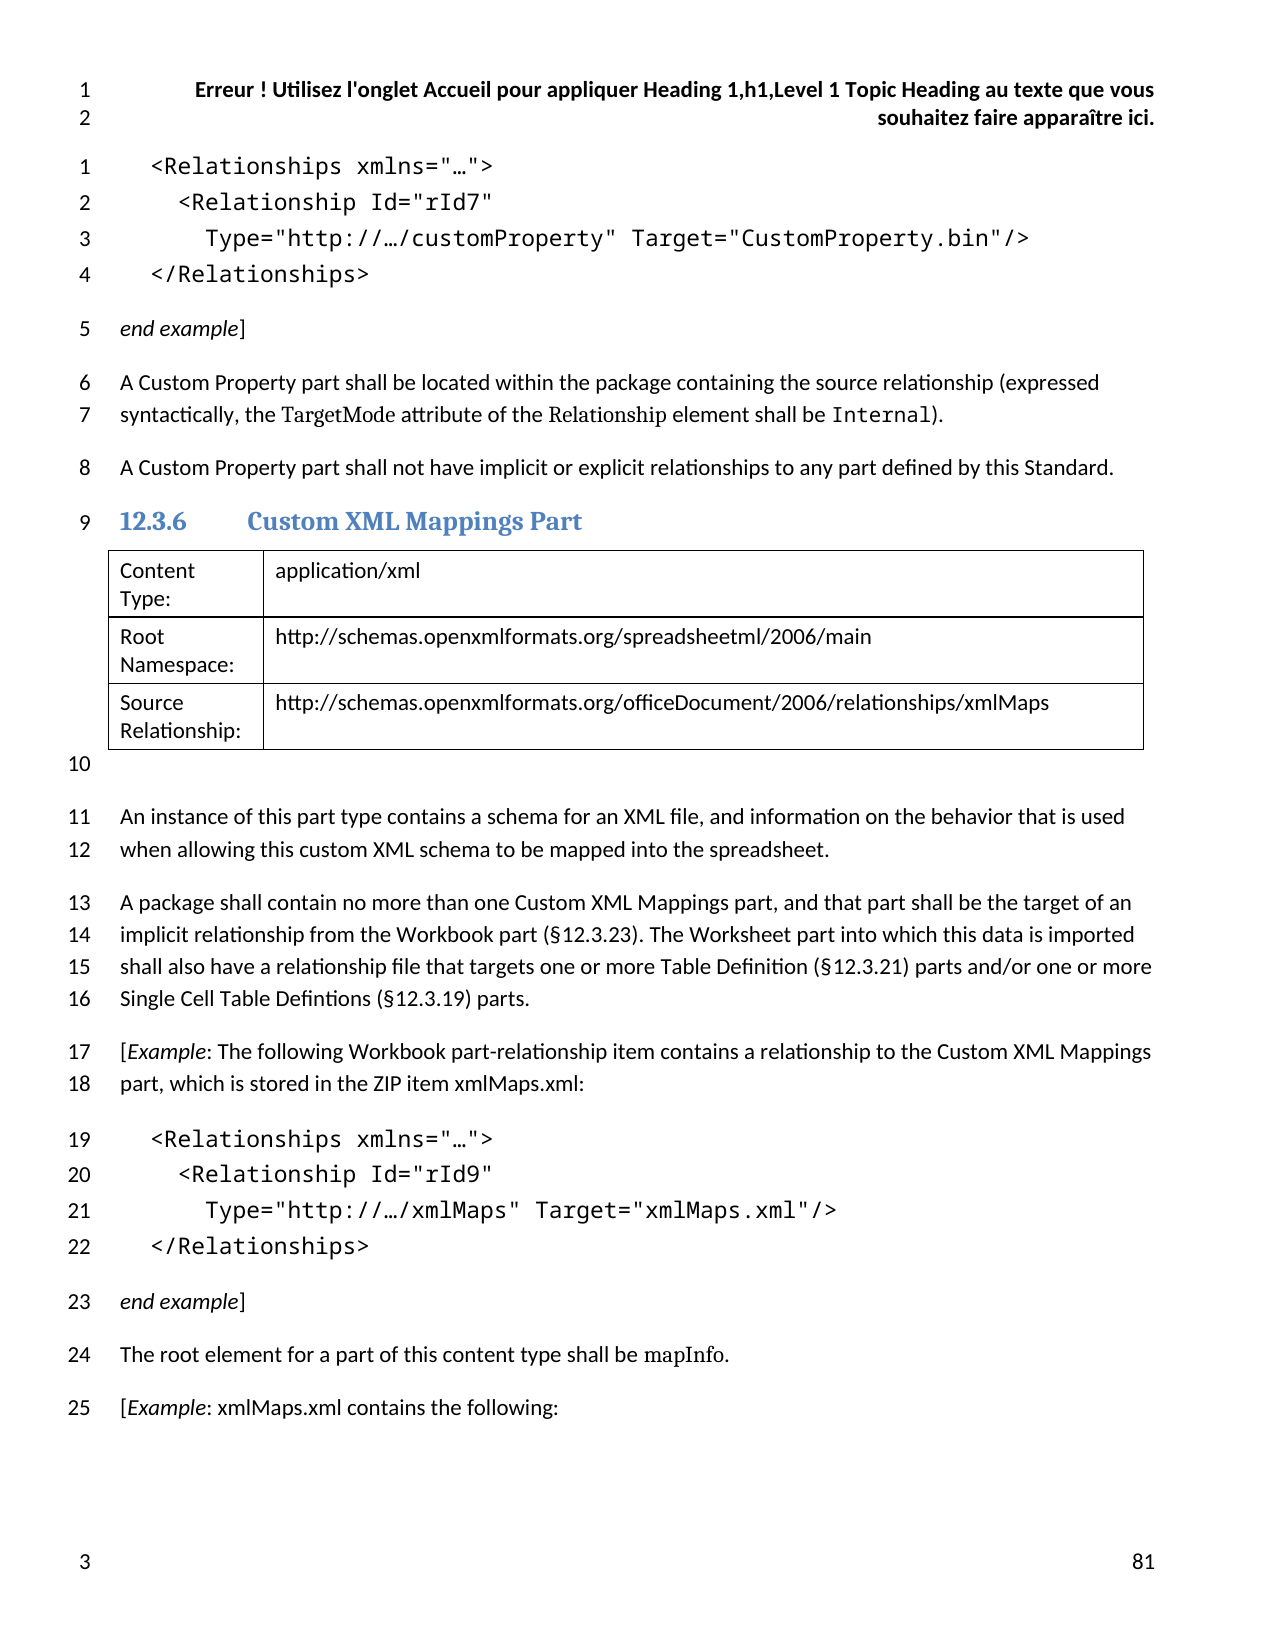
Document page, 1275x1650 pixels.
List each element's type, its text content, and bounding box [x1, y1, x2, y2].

text [Example: The following Workbook part-relationship item contains a relationship to the Custom XML Mappings part, which is stored in the ZIP item xmlMaps.xml: [120, 1037, 1155, 1097]
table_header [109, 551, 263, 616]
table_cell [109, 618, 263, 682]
text <Relationships xmlns="…"> <Relationship Id="rId9" Type="http://…/xmlMaps" Target="xmlMaps.xml"/> </Relationships> [150, 1122, 1155, 1262]
text end example] [120, 314, 1155, 343]
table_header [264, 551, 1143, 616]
text end example] [120, 1287, 1155, 1315]
text A package shall contain no more than one Custom XML Mappings part, and that part shall be the target of an implicit relationship from the Workbook part (§12.3.23). The Worksheet part into which this data is imported shall also have a relationship file that targets one or more Table Definition (§12.3.21) parts and/or one or more Single Cell Table Defintions (§12.3.19) parts. [120, 888, 1155, 1012]
text A Custom Property part shall not have implicit or explicit relationships to any part defined by this Standard. [120, 453, 1155, 481]
text An instance of this part type contains a schema for an XML file, and information on the behavior that is used when allowing this custom XML schema to be mapped into the spreadsheet. [120, 802, 1155, 863]
subtitle Custom XML Mappings Part [120, 506, 1155, 537]
text A Custom Property part shall be located within the package containing the source relationship (expressed syntactically, the TargetMode attribute of the Relationship element shall be Internal). [120, 368, 1155, 428]
text <Relationships xmlns="…"> <Relationship Id="rId7" Type="http://…/customProperty" Target="CustomProperty.bin"/> </Relationships> [150, 150, 1155, 289]
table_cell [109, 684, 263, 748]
text The root element for a part of this content type shall be mapInfo. [120, 1340, 1155, 1368]
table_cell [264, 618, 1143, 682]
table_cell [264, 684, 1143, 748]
text [Example: xmlMaps.xml contains the following: [120, 1393, 1155, 1421]
